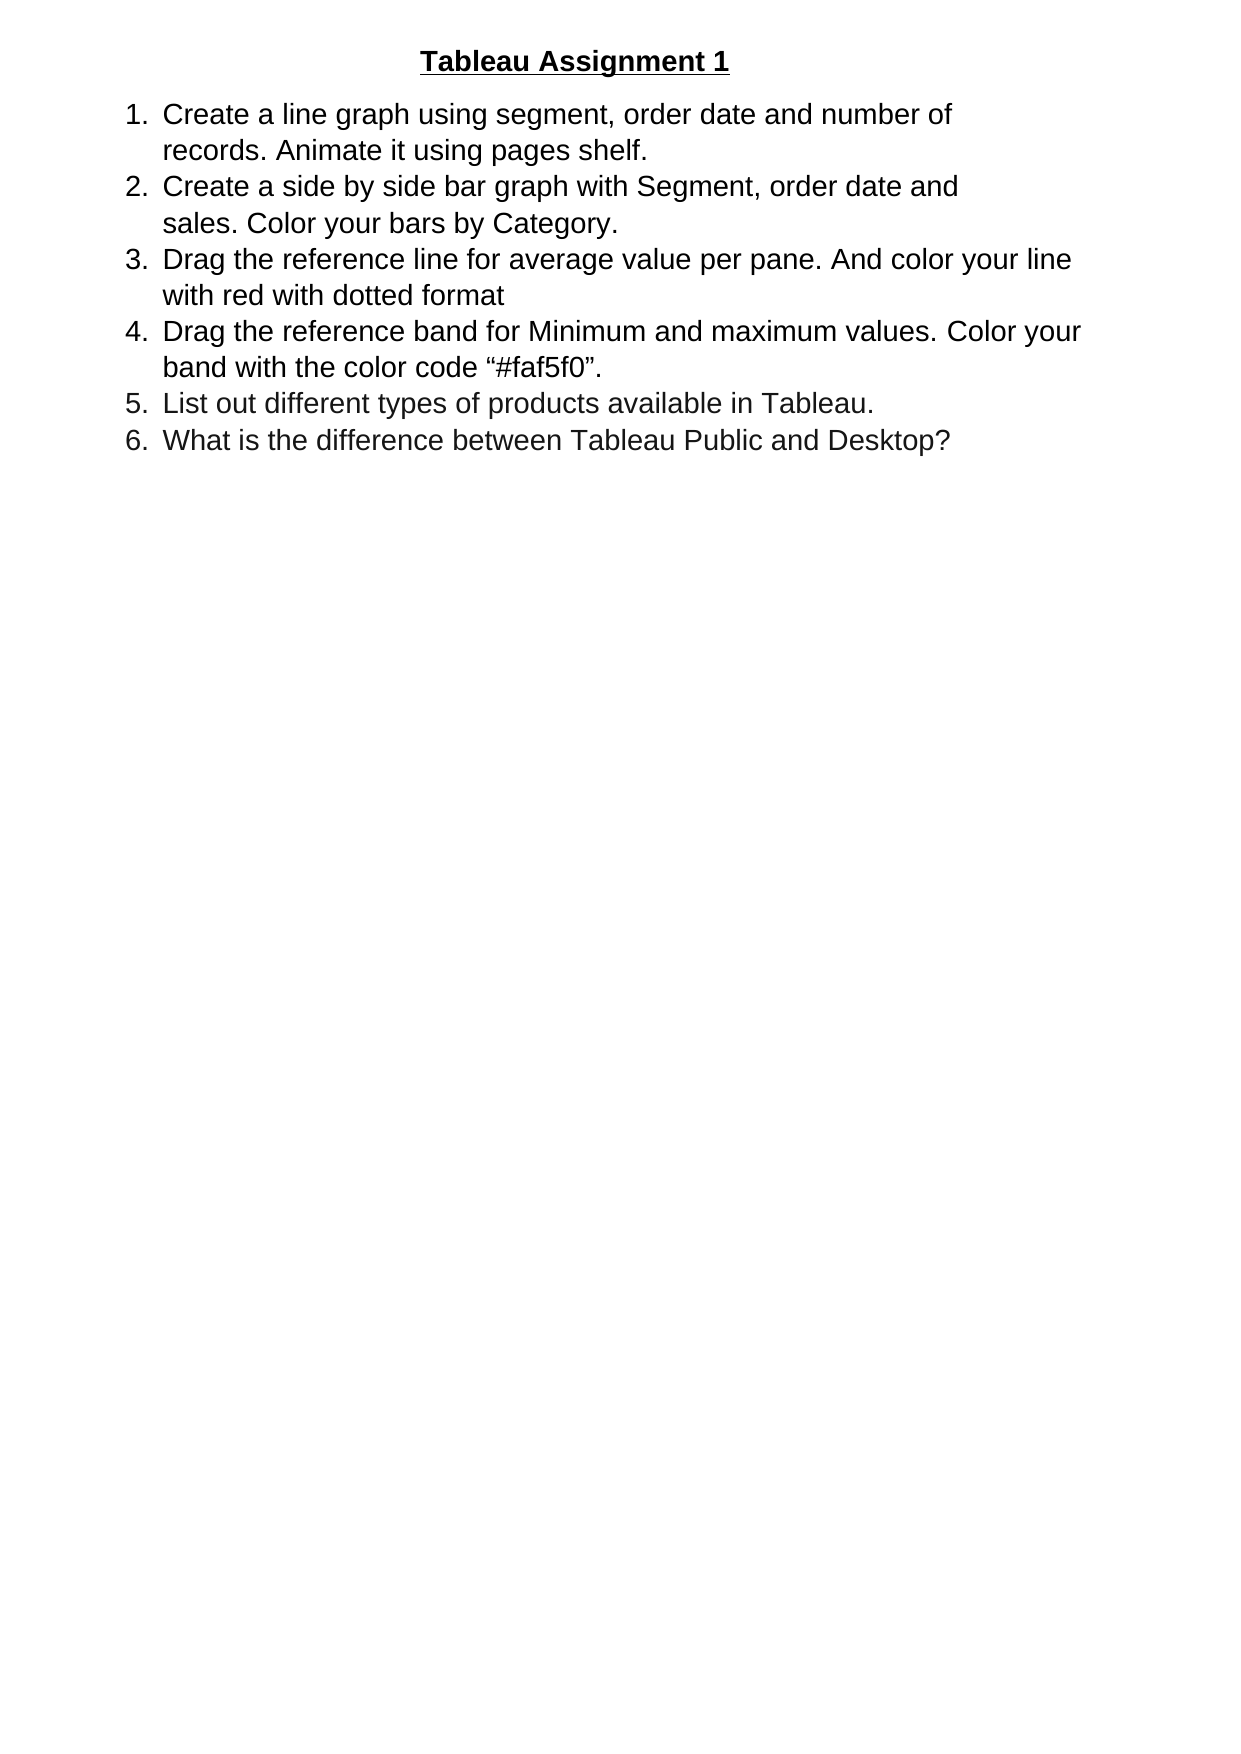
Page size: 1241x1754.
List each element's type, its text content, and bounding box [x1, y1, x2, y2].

list What is the difference between Tableau Public and Desktop? [125, 422, 1090, 456]
list List out different types of products available in Tableau. [125, 386, 1090, 420]
list Drag the reference band for Minimum and maximum values. Color your band with the color code “#faf5f0”. [125, 314, 1090, 384]
text Tableau Assignment 1 [59, 44, 1090, 78]
list Drag the reference line for average value per pane. And color your line with red with dotted format [125, 242, 1090, 311]
list Create a side by side bar graph with Segment, order date and sales. Color your bars by Category. [125, 169, 1090, 239]
list Create a line graph using segment, order date and number of records. Animate it using pages shelf. [125, 97, 1090, 167]
